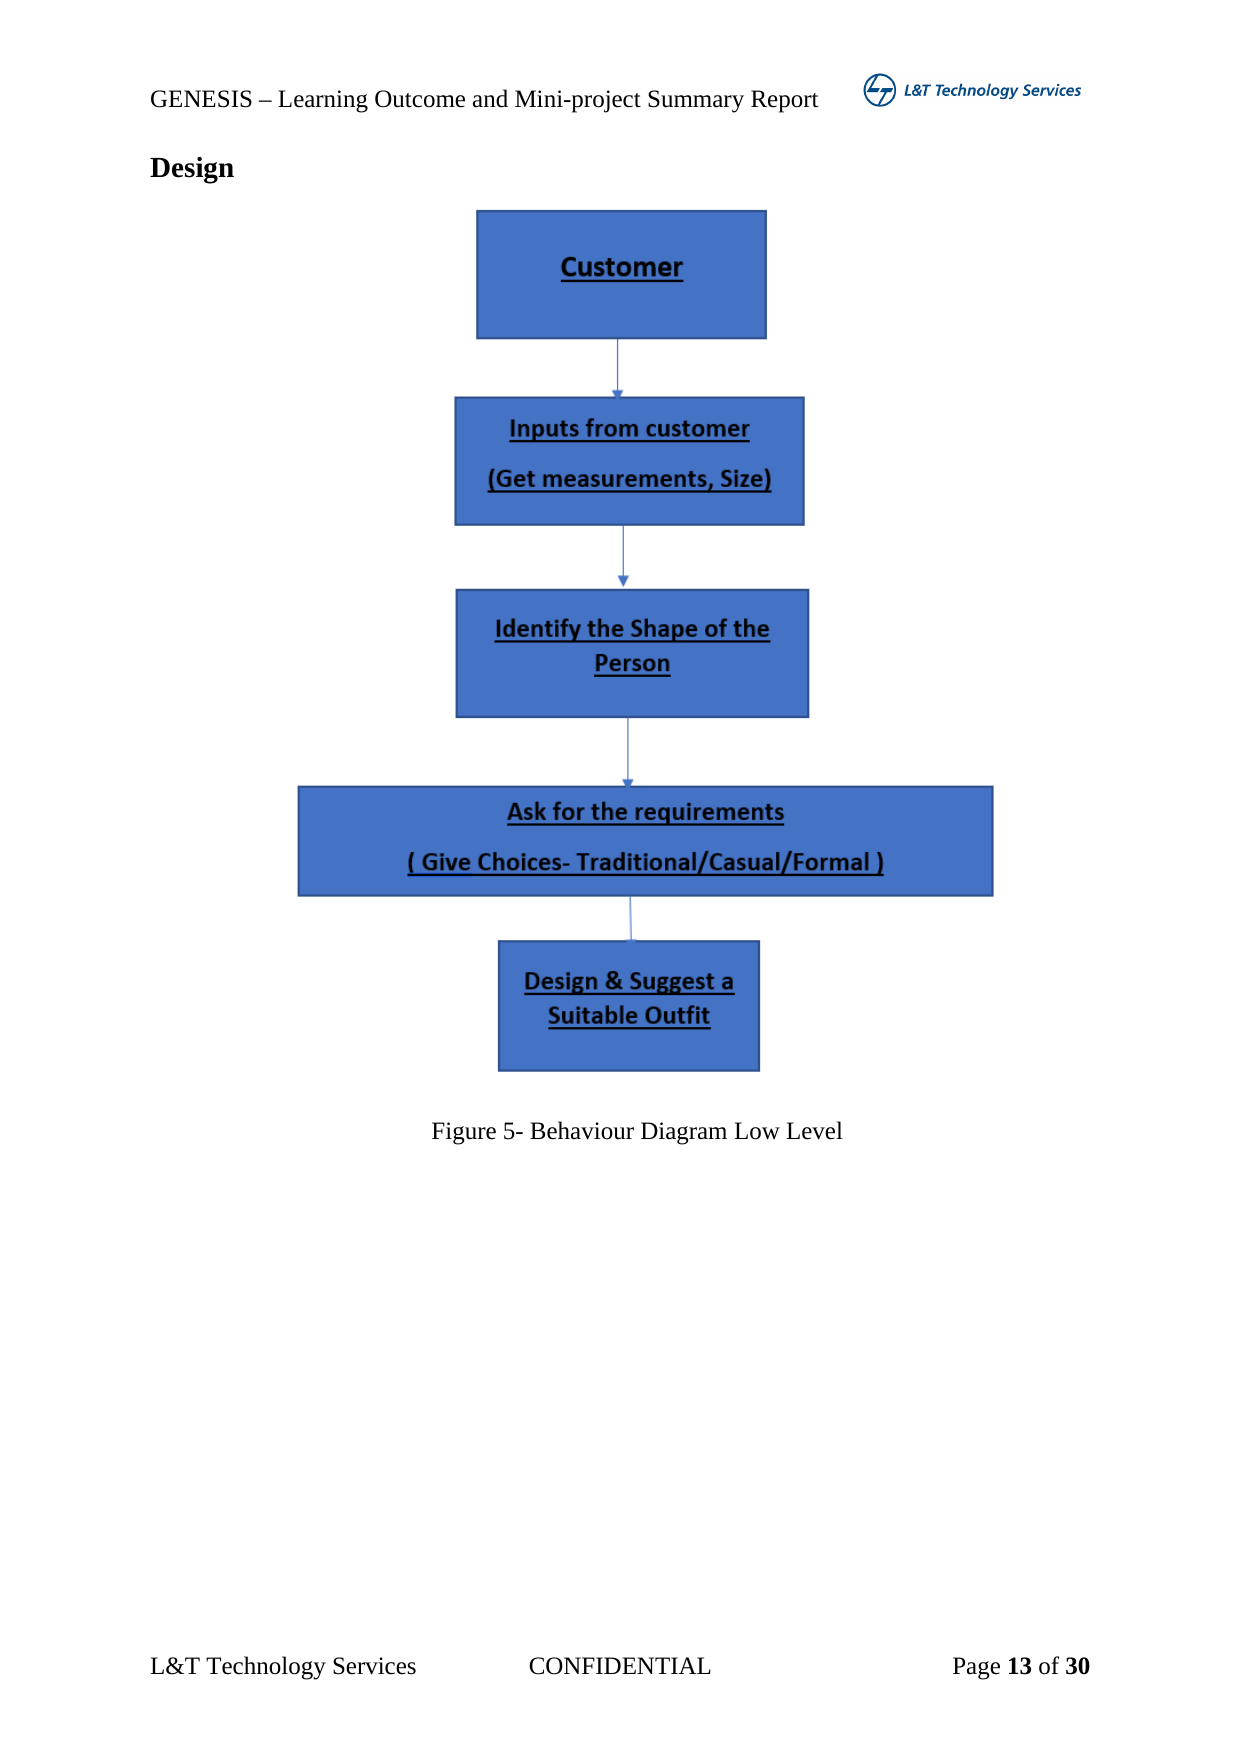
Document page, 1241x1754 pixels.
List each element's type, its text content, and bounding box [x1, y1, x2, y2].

subtitle Design [150, 150, 1090, 183]
picture [150, 186, 1091, 1097]
picture [862, 73, 1082, 107]
text Figure 5- Behaviour Diagram Low Level [150, 1116, 1090, 1145]
